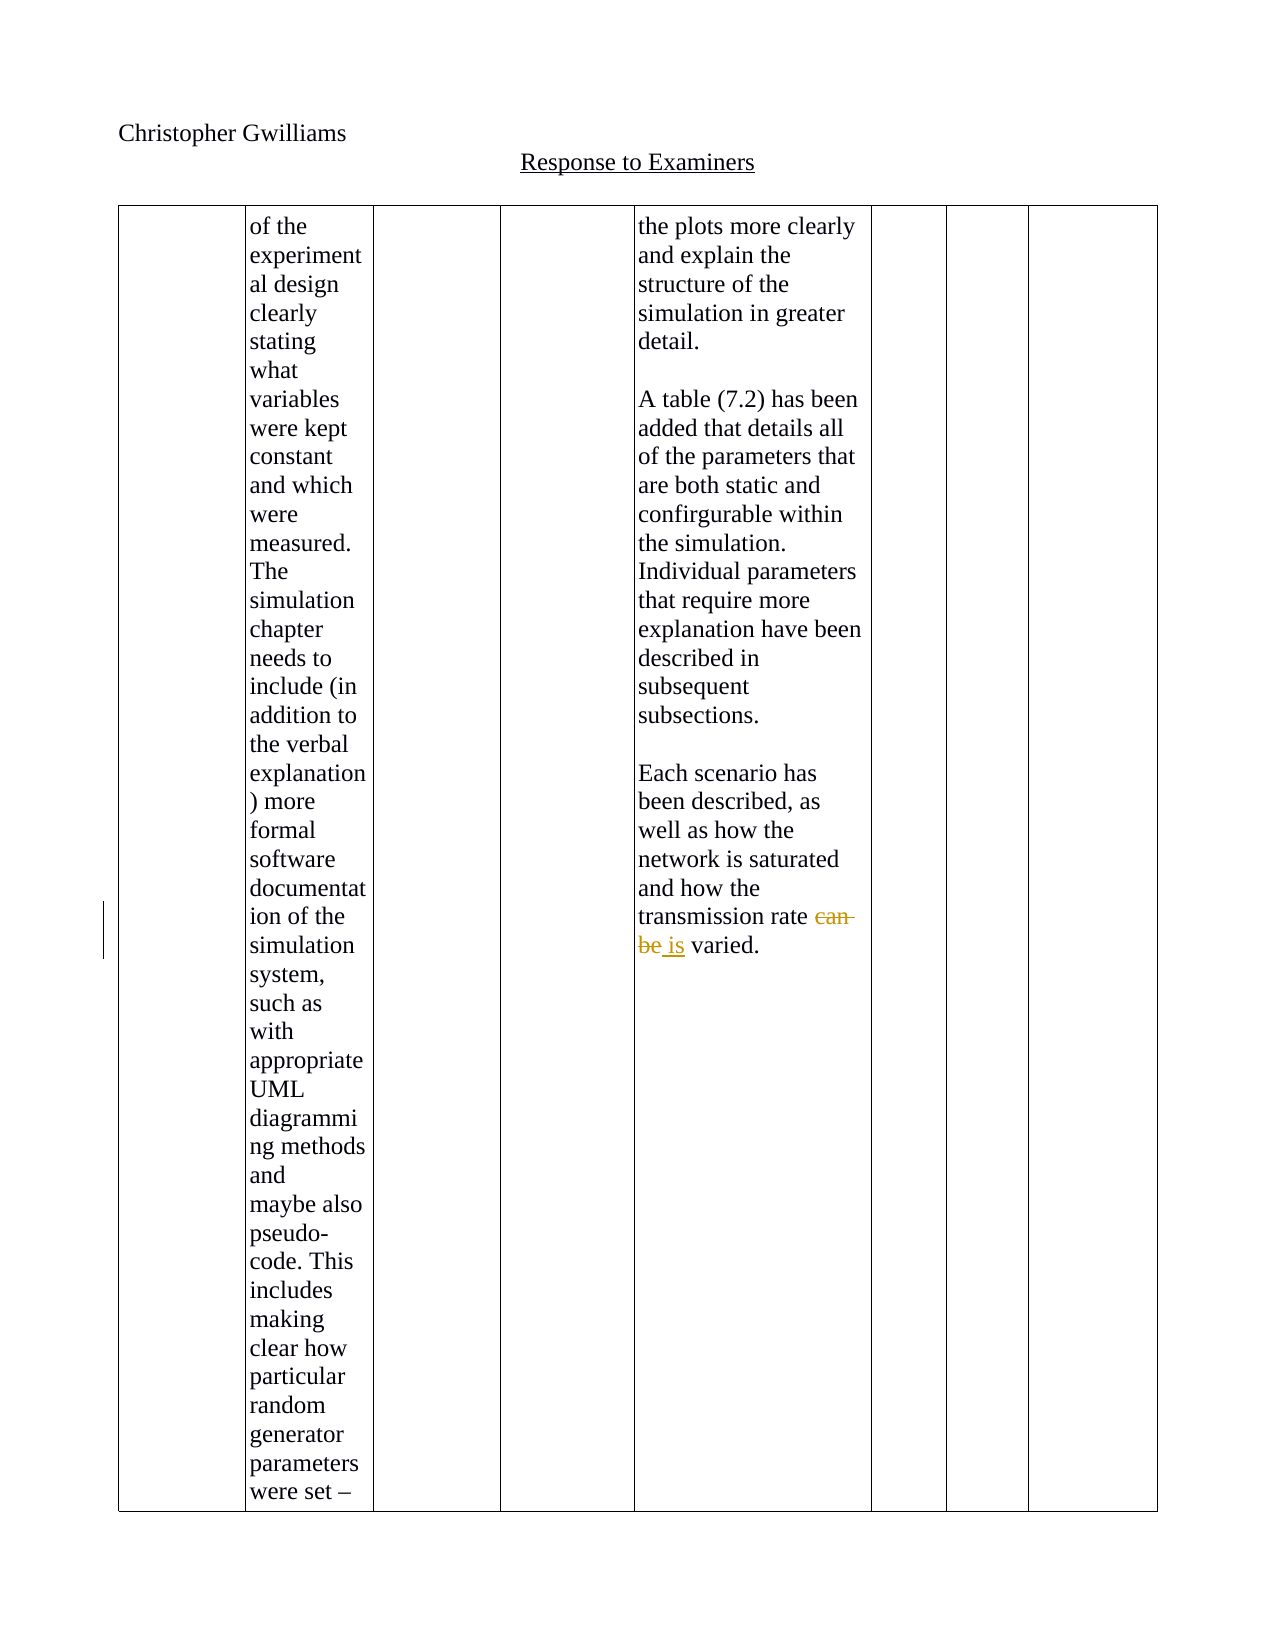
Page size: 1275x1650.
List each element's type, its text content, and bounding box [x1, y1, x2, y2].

table_cell [119, 206, 245, 1511]
table_cell [872, 206, 946, 1511]
table_cell [947, 206, 1028, 1511]
table_cell [501, 206, 634, 1511]
table_cell [374, 206, 500, 1511]
table_cell [1029, 206, 1157, 1511]
